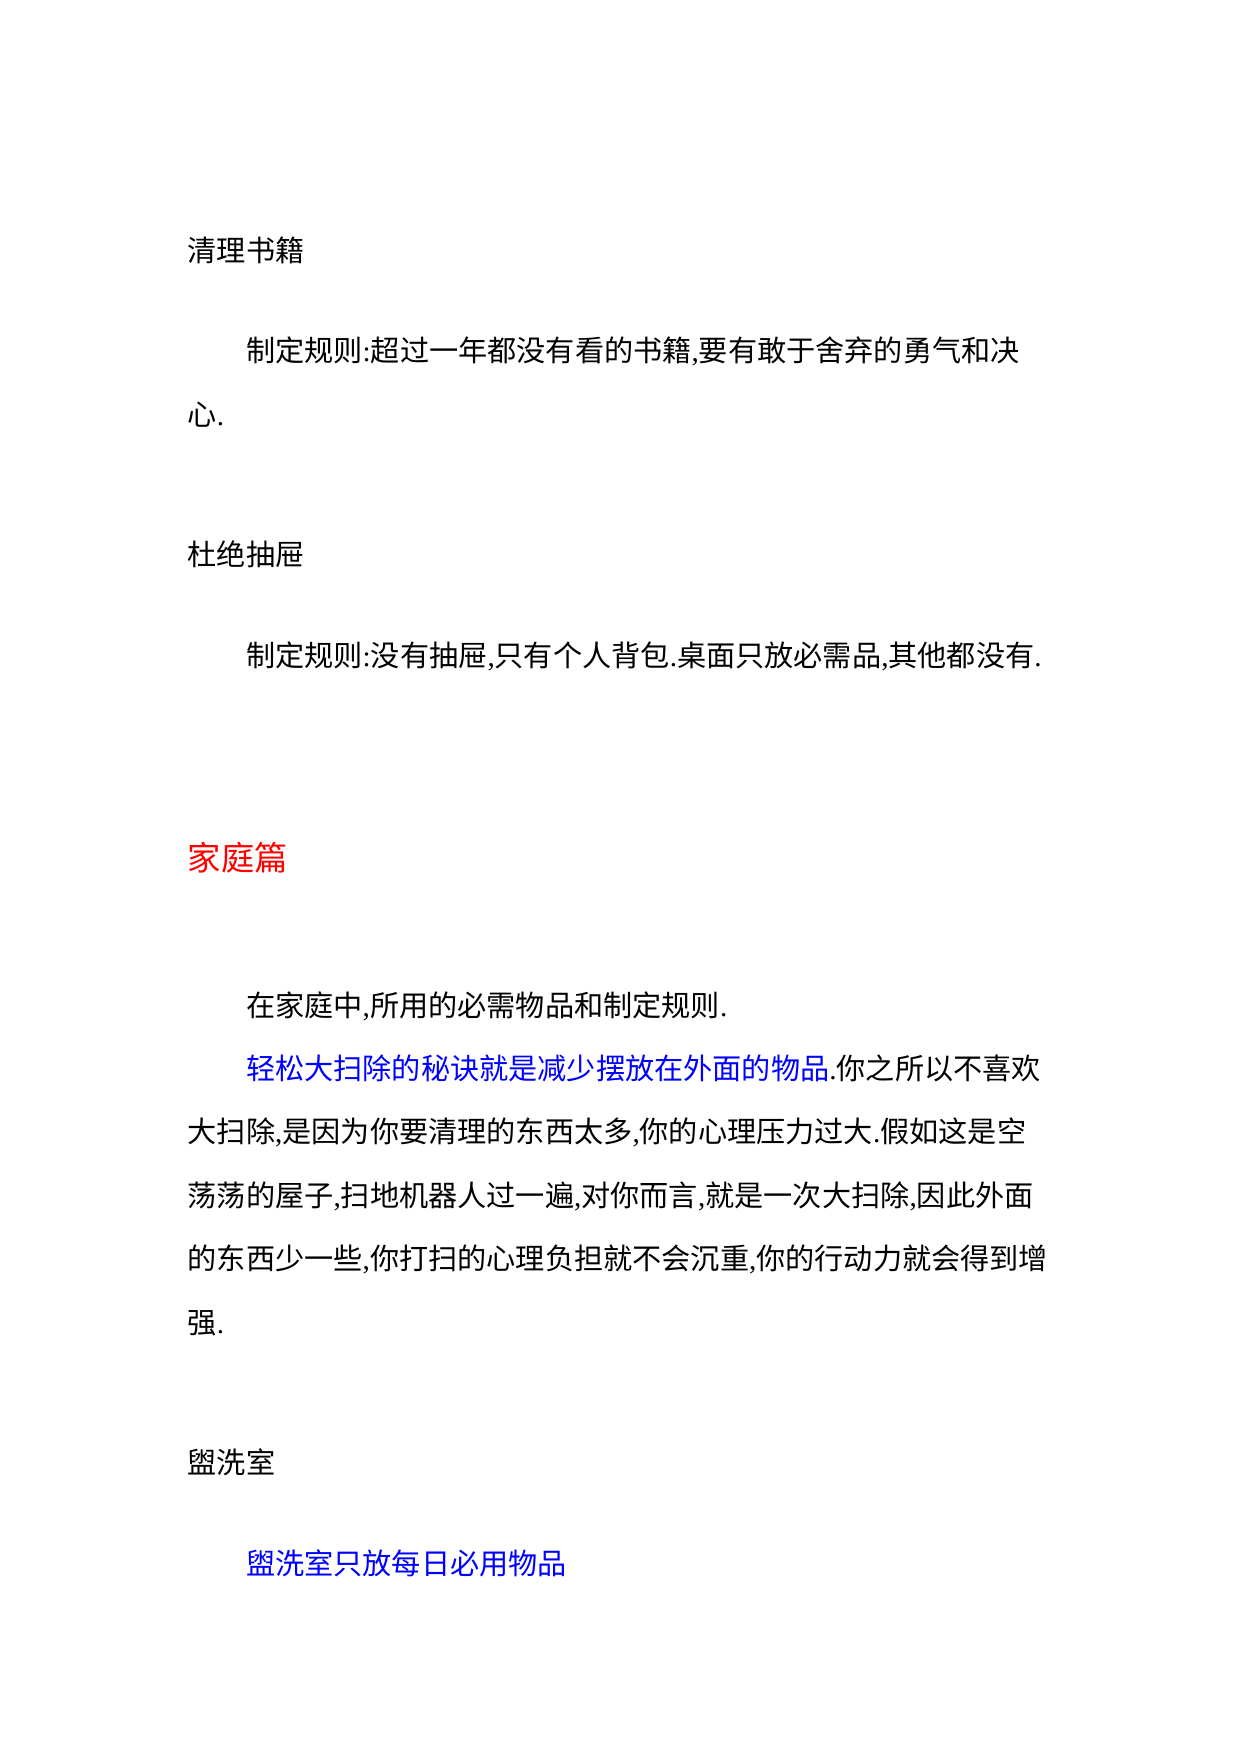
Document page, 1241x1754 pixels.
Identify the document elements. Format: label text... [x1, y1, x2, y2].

text 在家庭中,所用的必需物品和制定规则. [187, 982, 1053, 1024]
text 制定规则:没有抽屉,只有个人背包.桌面只放必需品,其他都没有. [187, 632, 1053, 674]
subtitle 家庭篇 [187, 832, 1053, 880]
text 盥洗室只放每日必用物品 [187, 1540, 1053, 1583]
text 轻松大扫除的秘诀就是减少摆放在外面的物品.你之所以不喜欢大扫除,是因为你要清理的东西太多,你的心理压力过大.假如这是空荡荡的屋子,扫地机器人过一遍,对你而言,就是一次大扫除,因此外面的东西少一些,你打扫的心理负担就不会沉重,你的行动力就会得到增强. [187, 1046, 1053, 1342]
subtitle 清理书籍 [187, 227, 1053, 270]
subtitle 杜绝抽屉 [187, 532, 1053, 574]
subtitle 盥洗室 [187, 1440, 1053, 1482]
text 制定规则:超过一年都没有看的书籍,要有敢于舍弃的勇气和决心. [187, 328, 1053, 433]
